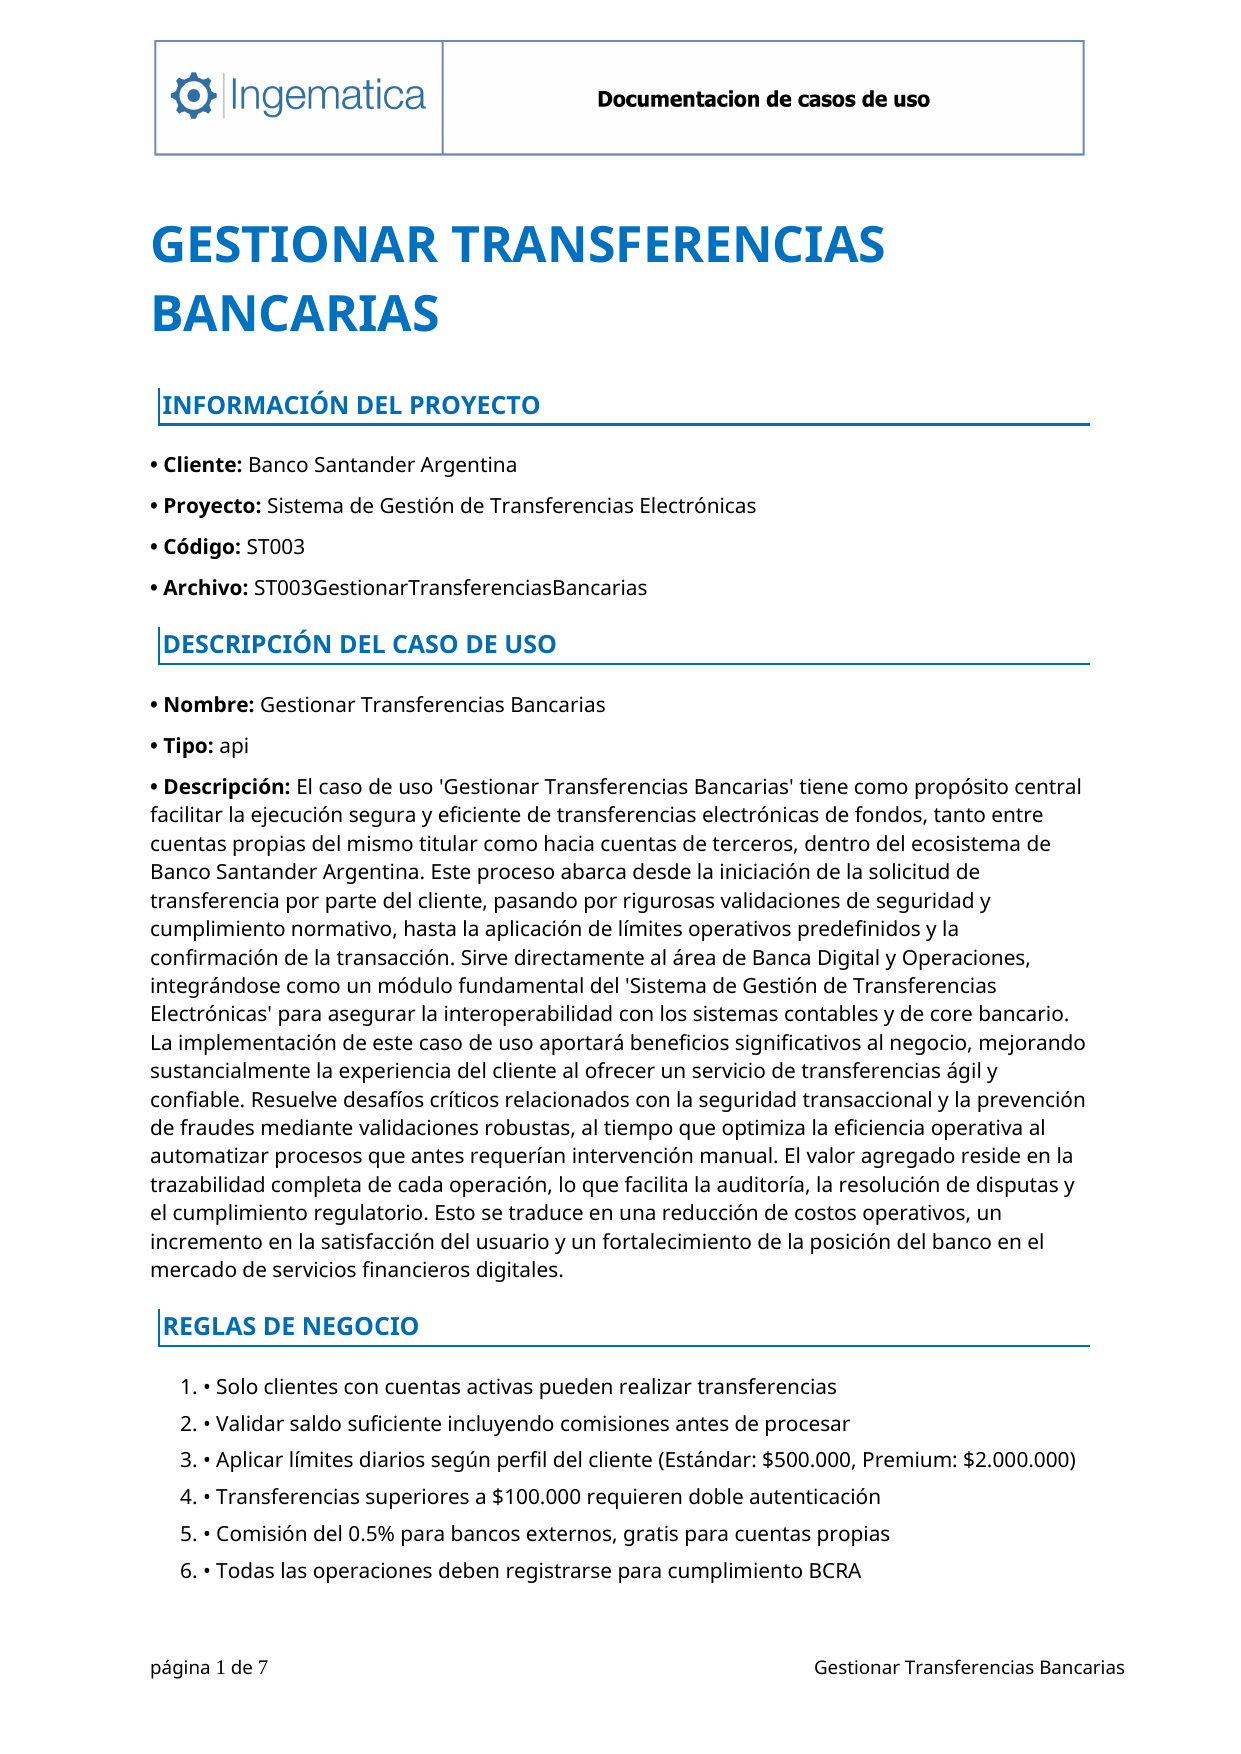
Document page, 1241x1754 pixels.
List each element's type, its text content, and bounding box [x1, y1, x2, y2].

subtitle REGLAS DE NEGOCIO [160, 1309, 1090, 1345]
text • Cliente: Banco Santander Argentina [150, 451, 1090, 479]
title GESTIONAR TRANSFERENCIAS BANCARIAS [150, 209, 1090, 346]
text • Archivo: ST003GestionarTransferenciasBancarias [150, 573, 1090, 602]
text • Descripción: El caso de uso 'Gestionar Transferencias Bancarias' tiene como propósito central facilitar la ejecución segura y eficiente de transferencias electrónicas de fondos, tanto entre cuentas propias del mismo titular como hacia cuentas de terceros, dentro del ecosistema de Banco Santander Argentina. Este proceso abarca desde la iniciación de la solicitud de transferencia por parte del cliente, pasando por rigurosas validaciones de seguridad y cumplimiento normativo, hasta la aplicación de límites operativos predefinidos y la confirmación de la transacción. Sirve directamente al área de Banca Digital y Operaciones, integrándose como un módulo fundamental del 'Sistema de Gestión de Transferencias Electrónicas' para asegurar la interoperabilidad con los sistemas contables y de core bancario. La implementación de este caso de uso aportará beneficios significativos al negocio, mejorando sustancialmente la experiencia del cliente al ofrecer un servicio de transferencias ágil y confiable. Resuelve desafíos críticos relacionados con la seguridad transaccional y la prevención de fraudes mediante validaciones robustas, al tiempo que optimiza la eficiencia operativa al automatizar procesos que antes requerían intervención manual. El valor agregado reside en la trazabilidad completa de cada operación, lo que facilita la auditoría, la resolución de disputas y el cumplimiento regulatorio. Esto se traduce en una reducción de costos operativos, un incremento en la satisfacción del usuario y un fortalecimiento de la posición del banco en el mercado de servicios financieros digitales. [150, 772, 1090, 1284]
text • Proyecto: Sistema de Gestión de Transferencias Electrónicas [150, 492, 1090, 520]
subtitle INFORMACIÓN DEL PROYECTO [158, 387, 1090, 423]
subtitle DESCRIPCIÓN DEL CASO DE USO [160, 627, 1090, 663]
text • Tipo: api [150, 731, 1090, 759]
text 1. • Solo clientes con cuentas activas pueden realizar transferencias [180, 1372, 1090, 1401]
text 4. • Transferencias superiores a $100.000 requieren doble autenticación [180, 1482, 1090, 1511]
text 5. • Comisión del 0.5% para bancos externos, gratis para cuentas propias [180, 1519, 1090, 1548]
text 6. • Todas las operaciones deben registrarse para cumplimiento BCRA [180, 1556, 1090, 1584]
text 3. • Aplicar límites diarios según perfil del cliente (Estándar: $500.000, Premium: $2.000.000) [180, 1446, 1090, 1474]
picture [150, 35, 1088, 161]
text • Código: ST003 [150, 532, 1090, 561]
text • Nombre: Gestionar Transferencias Bancarias [150, 690, 1090, 718]
text 2. • Validar saldo suficiente incluyendo comisiones antes de procesar [180, 1409, 1090, 1437]
